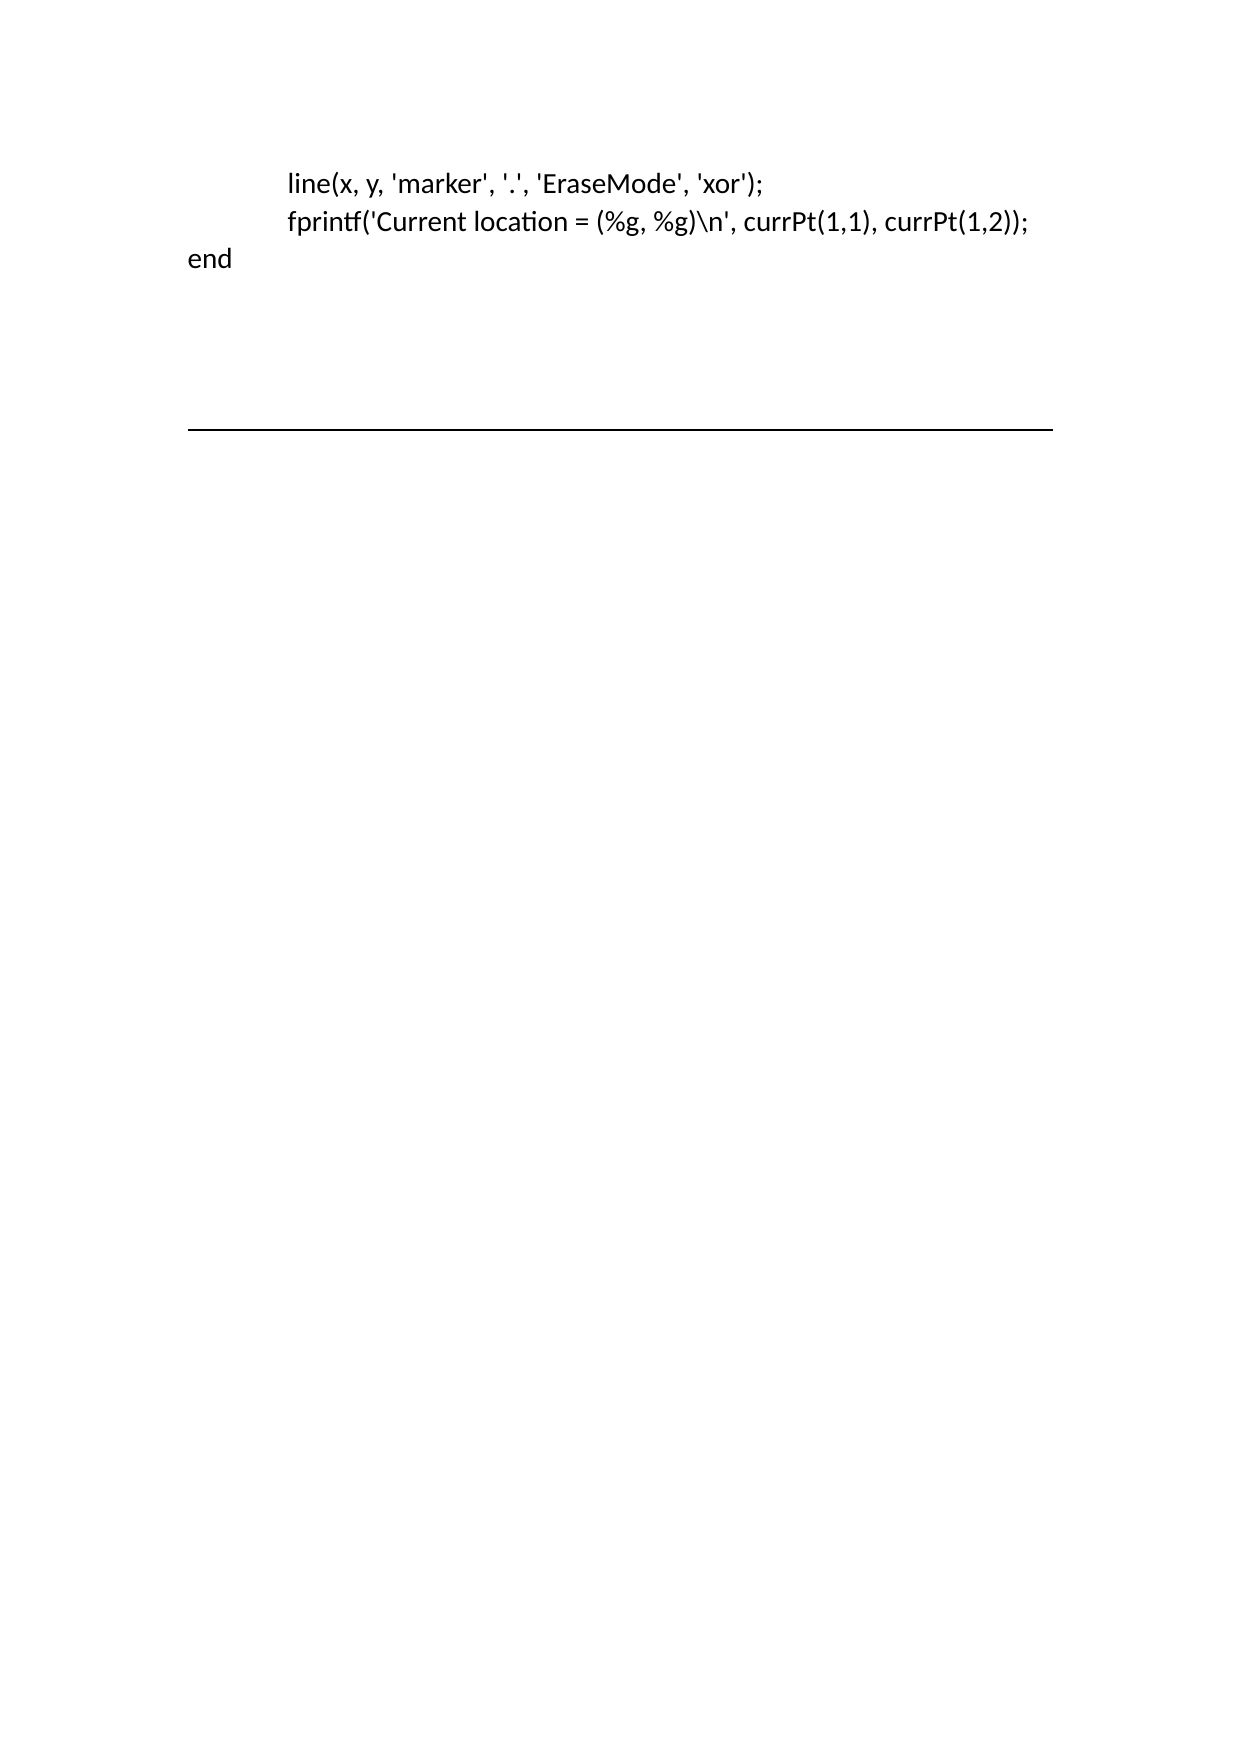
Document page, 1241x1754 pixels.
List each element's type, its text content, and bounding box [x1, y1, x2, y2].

text end [187, 239, 1053, 277]
text line(x, y, 'marker', '.', 'EraseMode', 'xor'); [187, 164, 1053, 202]
text fprintf('Current location = (%g, %g)\n', currPt(1,1), currPt(1,2)); [187, 202, 1053, 239]
